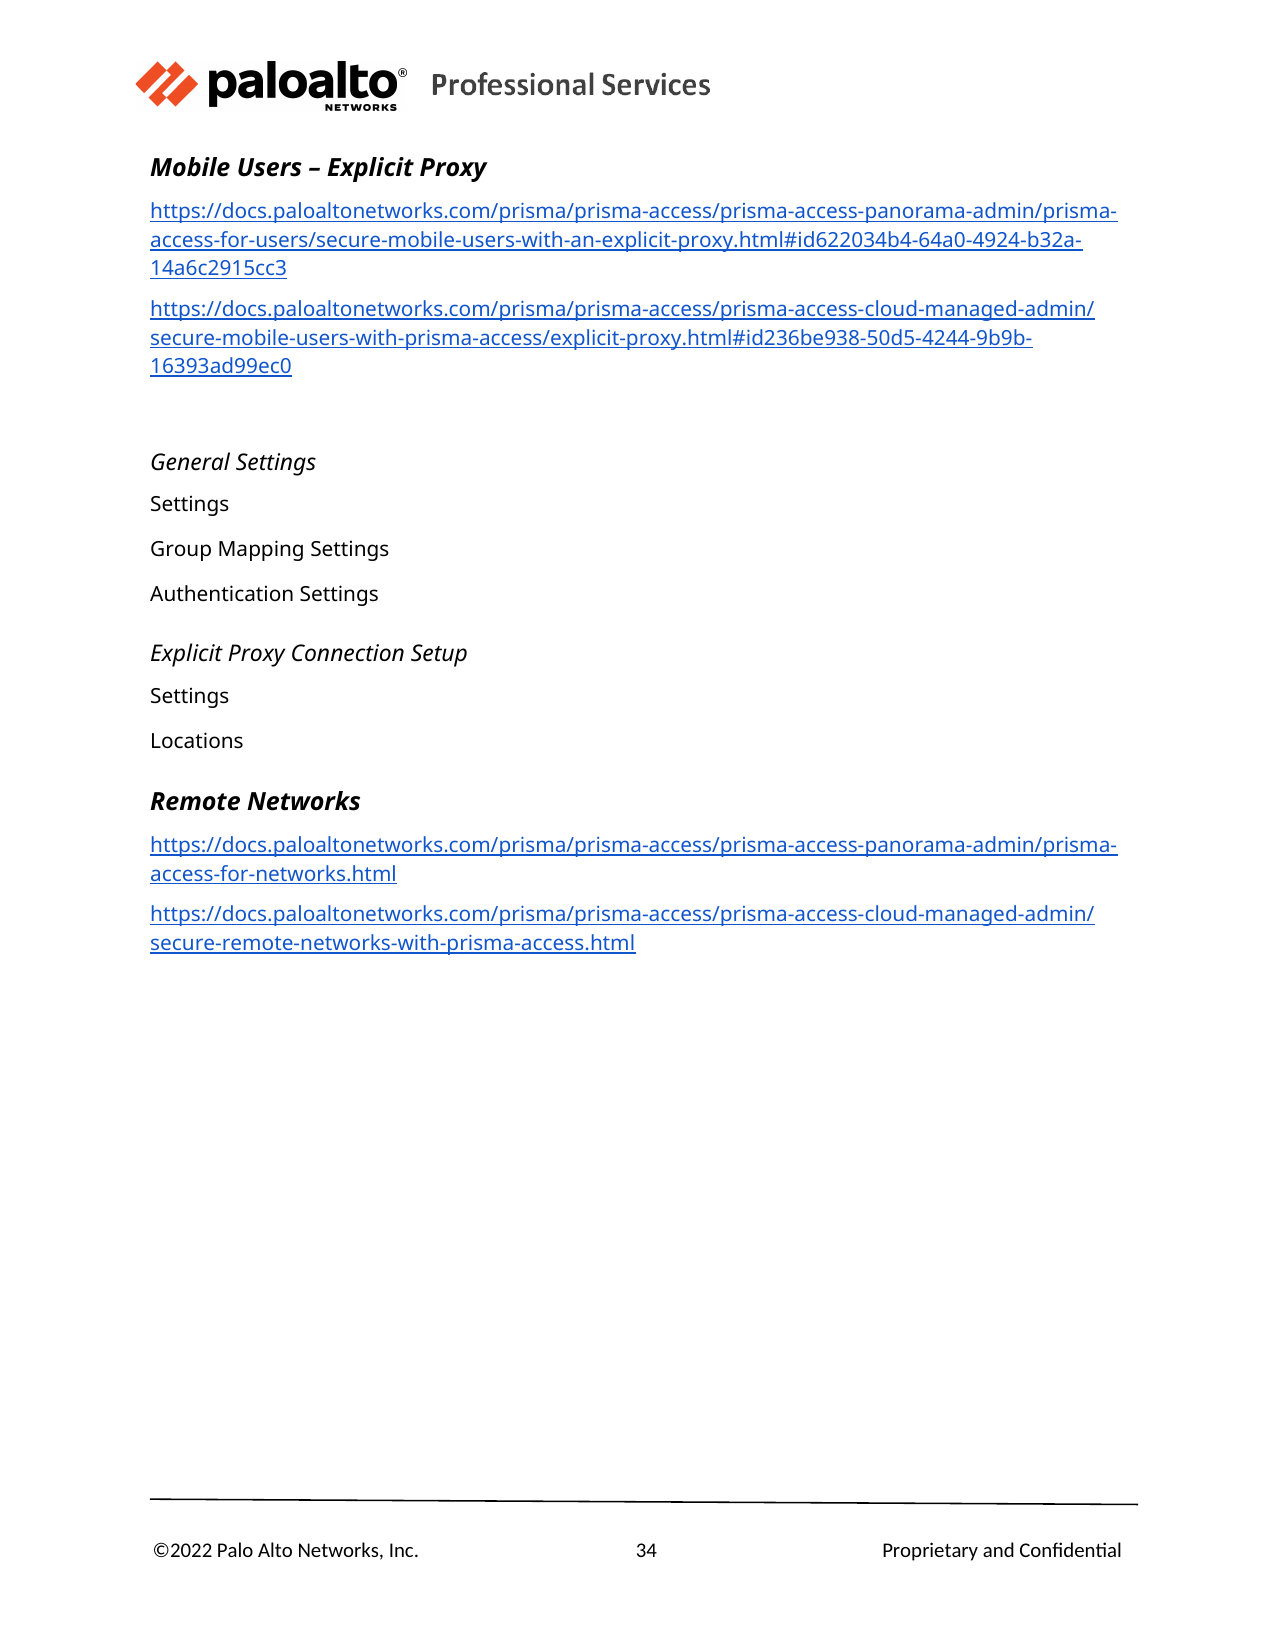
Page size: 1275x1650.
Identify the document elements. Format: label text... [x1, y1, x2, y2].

text https://docs.paloaltonetworks.com/prisma/prisma-access/prisma-access-panorama-admin/prisma-access-for-users/secure-mobile-users-with-an-explicit-proxy.html#id622034b4-64a0-4924-b32a-14a6c2915cc3 [150, 197, 1125, 282]
text https://docs.paloaltonetworks.com/prisma/prisma-access/prisma-access-panorama-admin/prisma-access-for-networks.html [150, 830, 1125, 887]
subtitle Locations [150, 726, 1125, 754]
subtitle Settings [150, 489, 1125, 518]
subtitle General Settings [150, 446, 1125, 477]
subtitle Explicit Proxy Connection Setup [150, 637, 1125, 668]
subtitle Remote Networks [150, 784, 1125, 818]
picture [135, 61, 407, 111]
subtitle Group Mapping Settings [150, 534, 1125, 563]
subtitle Settings [150, 681, 1125, 709]
text https://docs.paloaltonetworks.com/prisma/prisma-access/prisma-access-cloud-managed-admin/secure-mobile-users-with-prisma-access/explicit-proxy.html#id236be938-50d5-4244-9b9b-16393ad99ec0 [150, 294, 1125, 380]
subtitle Mobile Users – Explicit Proxy [150, 150, 1125, 184]
subtitle Authentication Settings [150, 579, 1125, 608]
text https://docs.paloaltonetworks.com/prisma/prisma-access/prisma-access-cloud-managed-admin/secure-remote-networks-with-prisma-access.html [150, 899, 1125, 956]
picture [417, 66, 719, 110]
